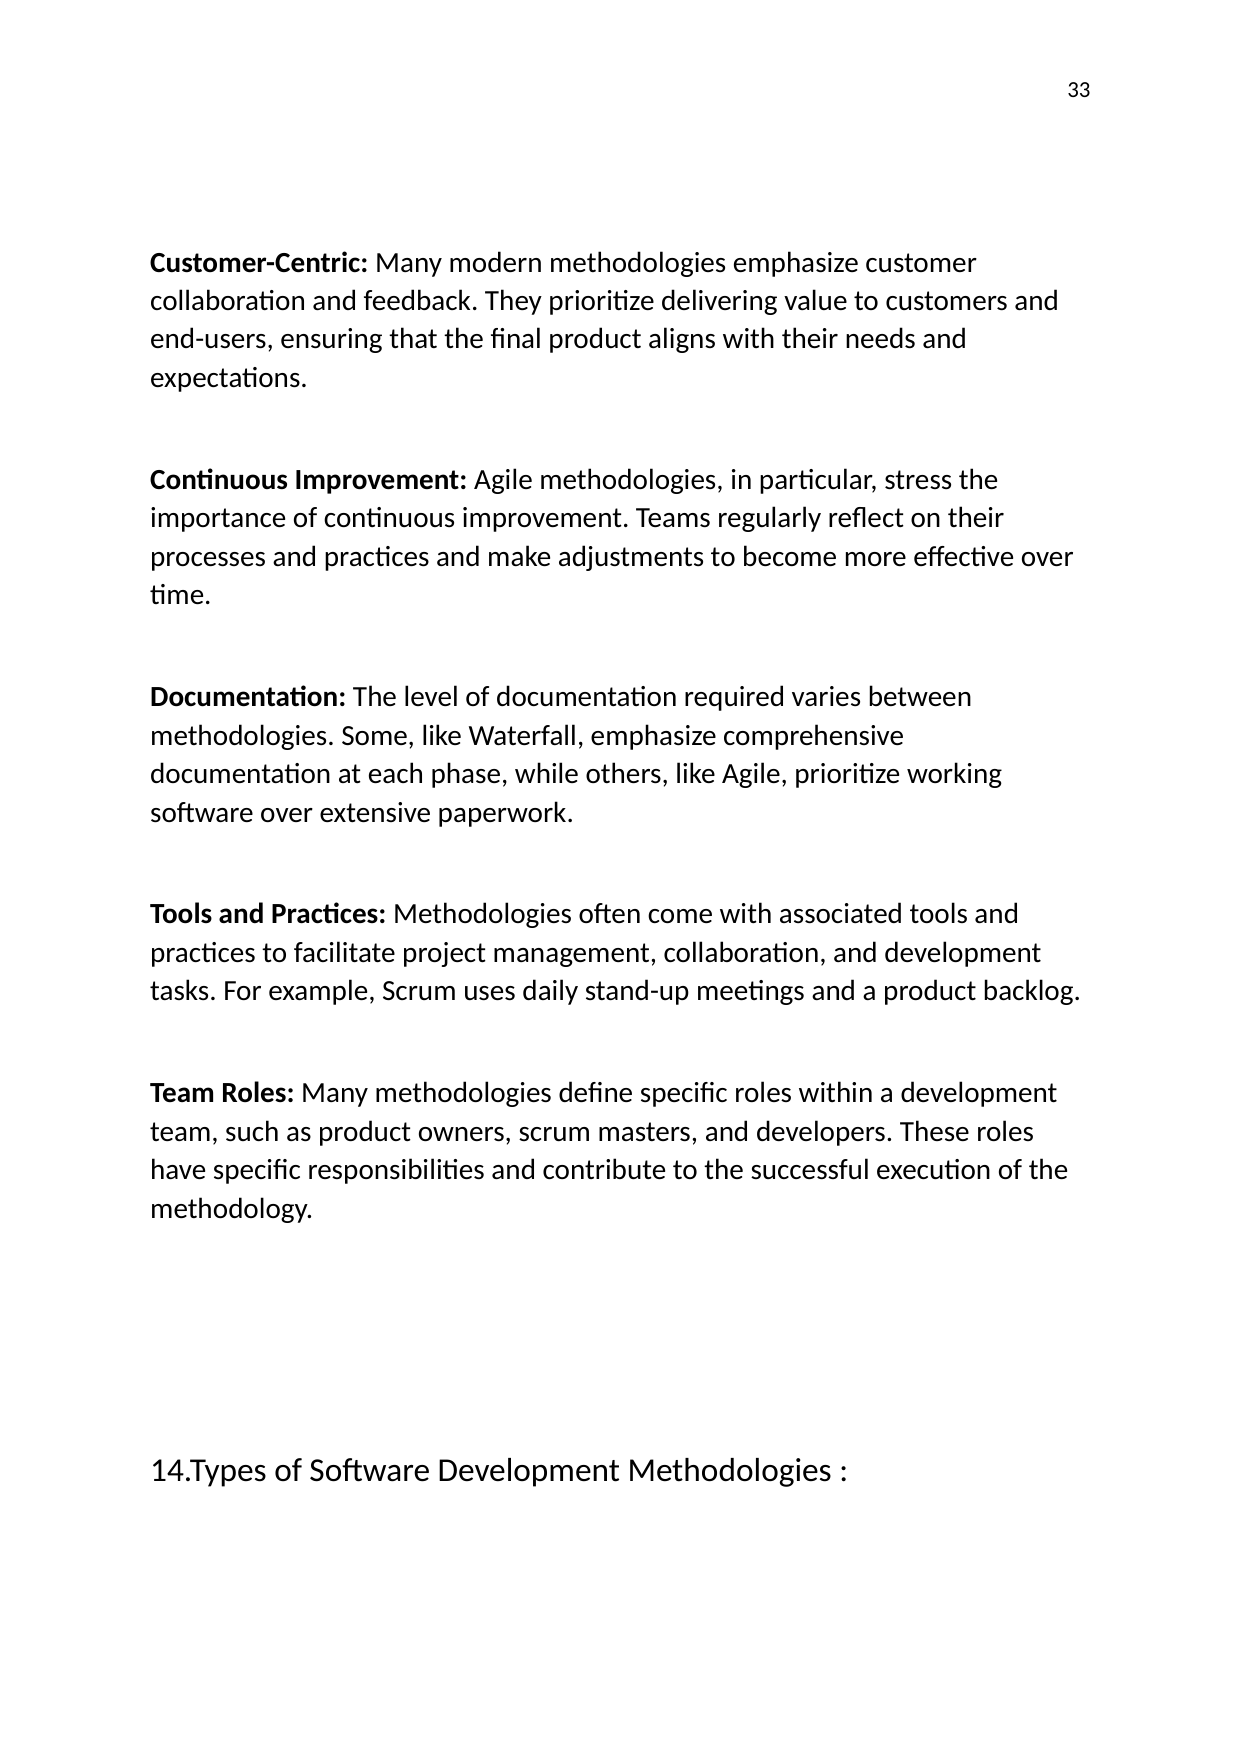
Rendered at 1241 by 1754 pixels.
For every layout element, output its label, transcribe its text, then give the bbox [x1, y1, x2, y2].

text Documentation: The level of documentation required varies between methodologies. Some, like Waterfall, emphasize comprehensive documentation at each phase, while others, like Agile, prioritize working software over extensive paperwork. [150, 678, 1090, 829]
text Tools and Practices: Methodologies often come with associated tools and practices to facilitate project management, collaboration, and development tasks. For example, Scrum uses daily stand-up meetings and a product backlog. [150, 896, 1090, 1008]
text Customer-Centric: Many modern methodologies emphasize customer collaboration and feedback. They prioritize delivering value to customers and end-users, ensuring that the final product aligns with their needs and expectations. [150, 244, 1090, 395]
text Team Roles: Many methodologies define specific roles within a development team, such as product owners, scrum masters, and developers. These roles have specific responsibilities and contribute to the successful execution of the methodology. [150, 1074, 1090, 1225]
text 14.Types of Software Development Methodologies : [150, 1449, 1090, 1489]
text Continuous Improvement: Agile methodologies, in particular, stress the importance of continuous improvement. Teams regularly reflect on their processes and practices and make adjustments to become more effective over time. [150, 461, 1090, 612]
